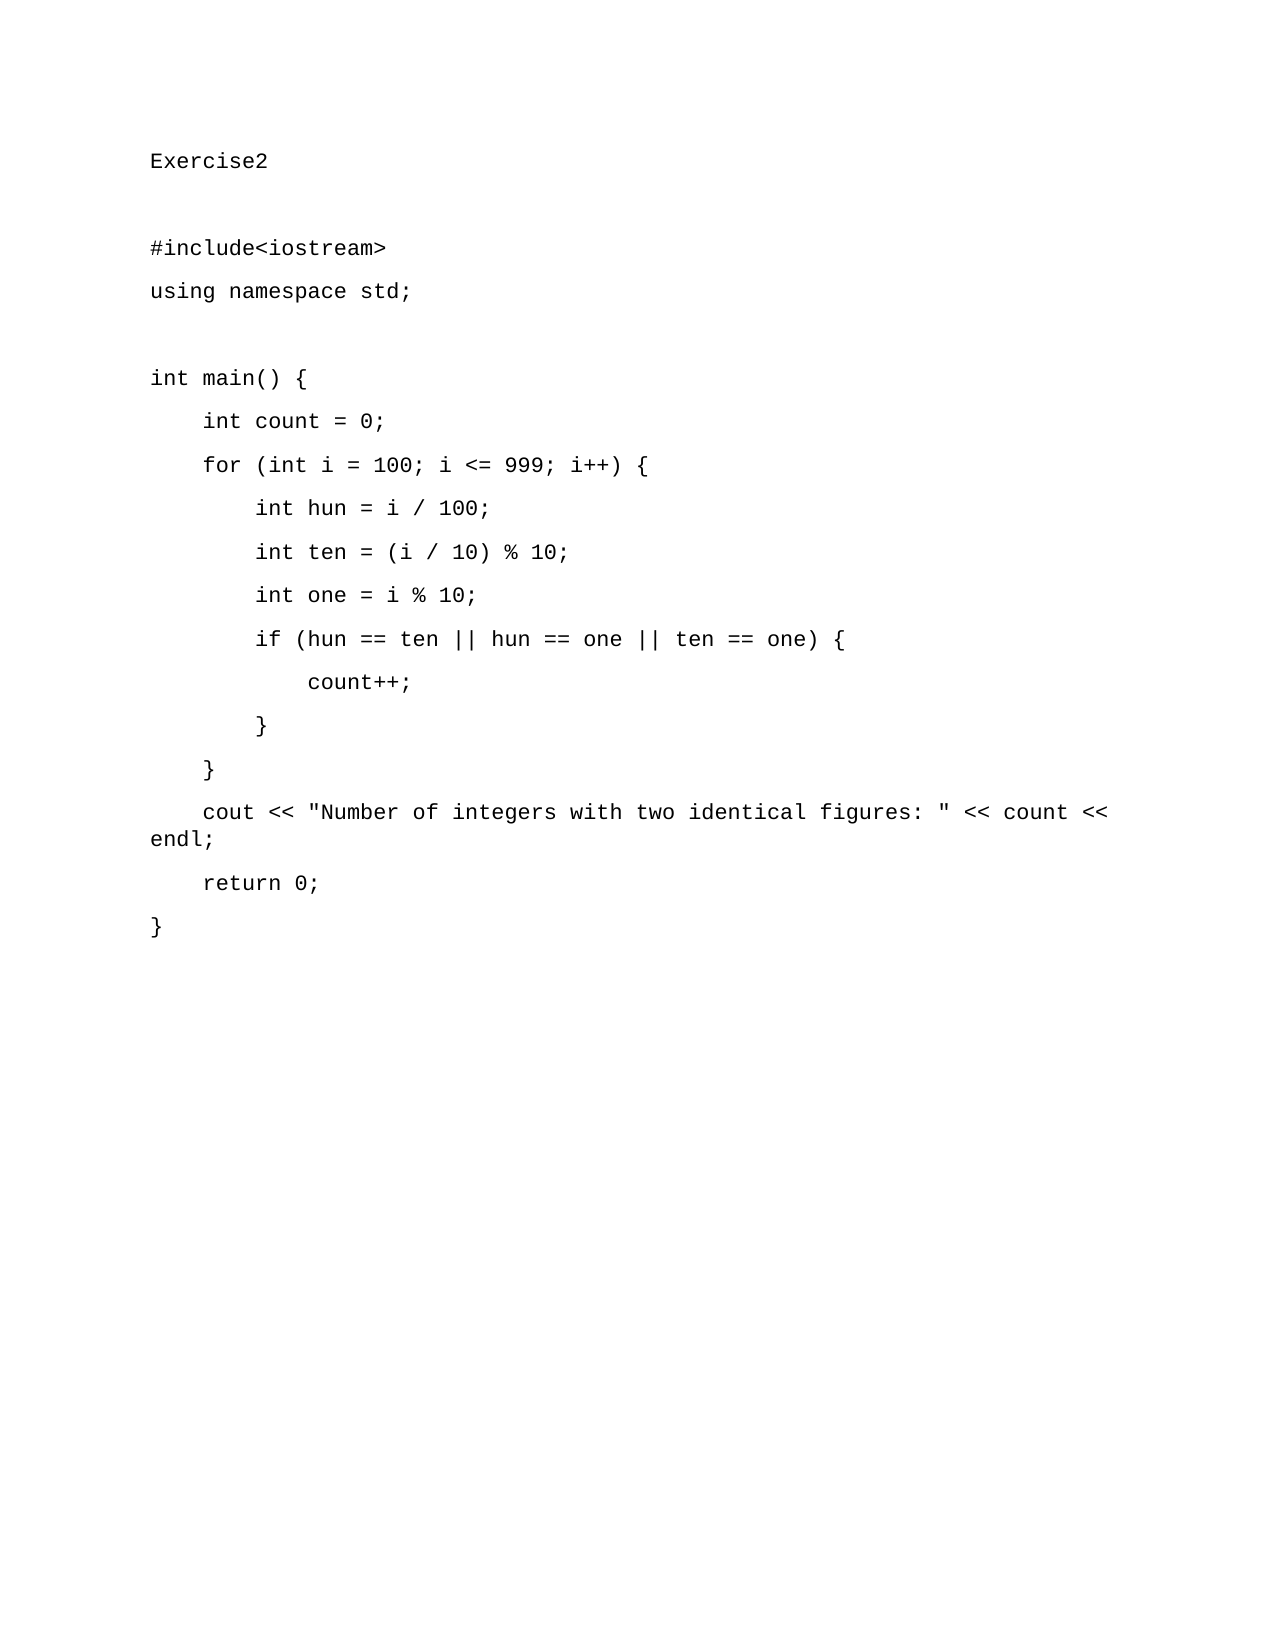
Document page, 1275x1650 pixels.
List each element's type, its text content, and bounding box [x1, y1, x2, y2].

text int one = i % 10; [150, 584, 1125, 609]
text } [150, 915, 1125, 940]
text cout << "Number of integers with two identical figures: " << count << endl; [150, 802, 1125, 853]
text Exercise2 [150, 150, 1125, 175]
text int ten = (i / 10) % 10; [150, 541, 1125, 566]
text #include<iostream> [150, 237, 1125, 262]
text int hun = i / 100; [150, 497, 1125, 522]
text return 0; [150, 872, 1125, 897]
text if (hun == ten || hun == one || ten == one) { [150, 628, 1125, 653]
text } [150, 715, 1125, 739]
text int count = 0; [150, 411, 1125, 435]
text using namespace std; [150, 280, 1125, 305]
text count++; [150, 671, 1125, 696]
text int main() { [150, 367, 1125, 392]
text for (int i = 100; i <= 999; i++) { [150, 454, 1125, 479]
text } [150, 758, 1125, 783]
